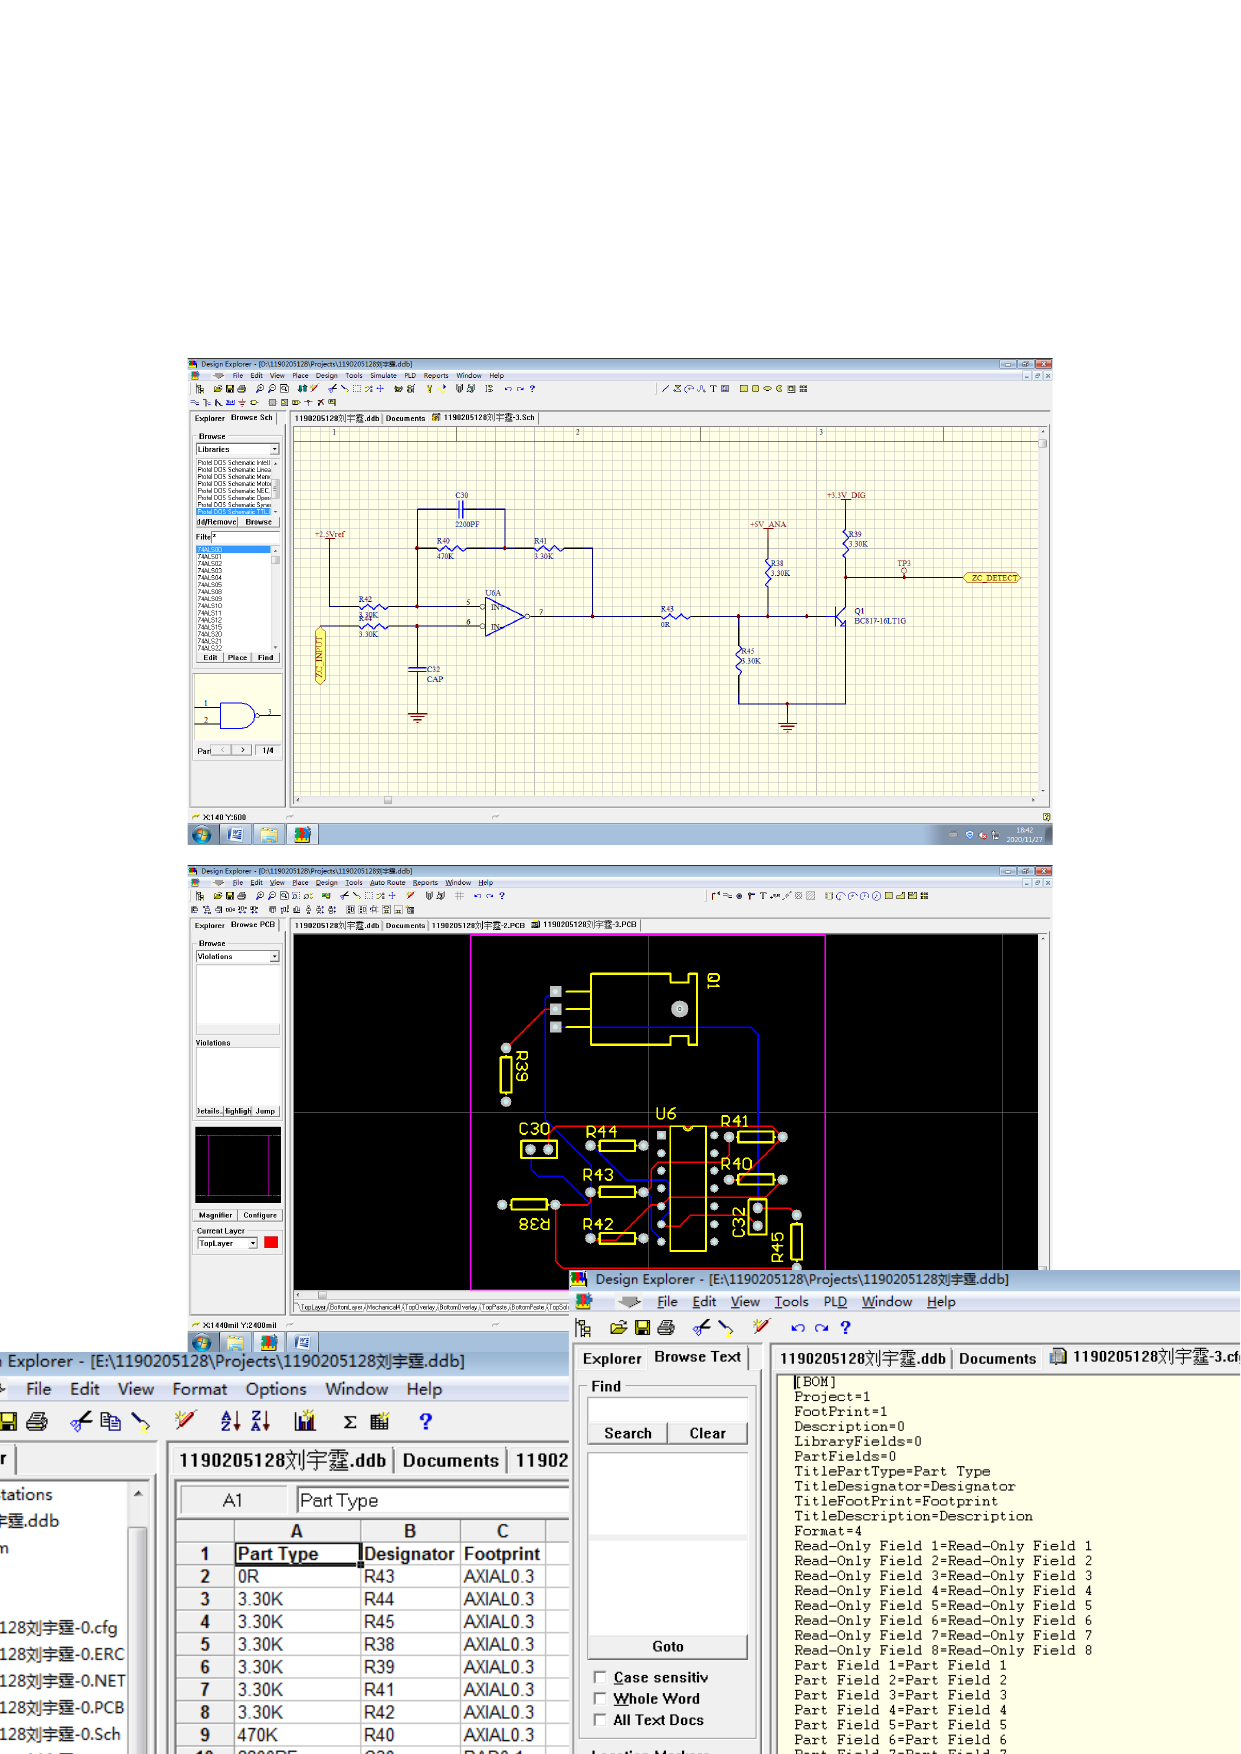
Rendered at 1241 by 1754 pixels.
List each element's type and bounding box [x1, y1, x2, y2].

picture [187, 358, 1053, 845]
picture [0, 865, 1241, 1754]
